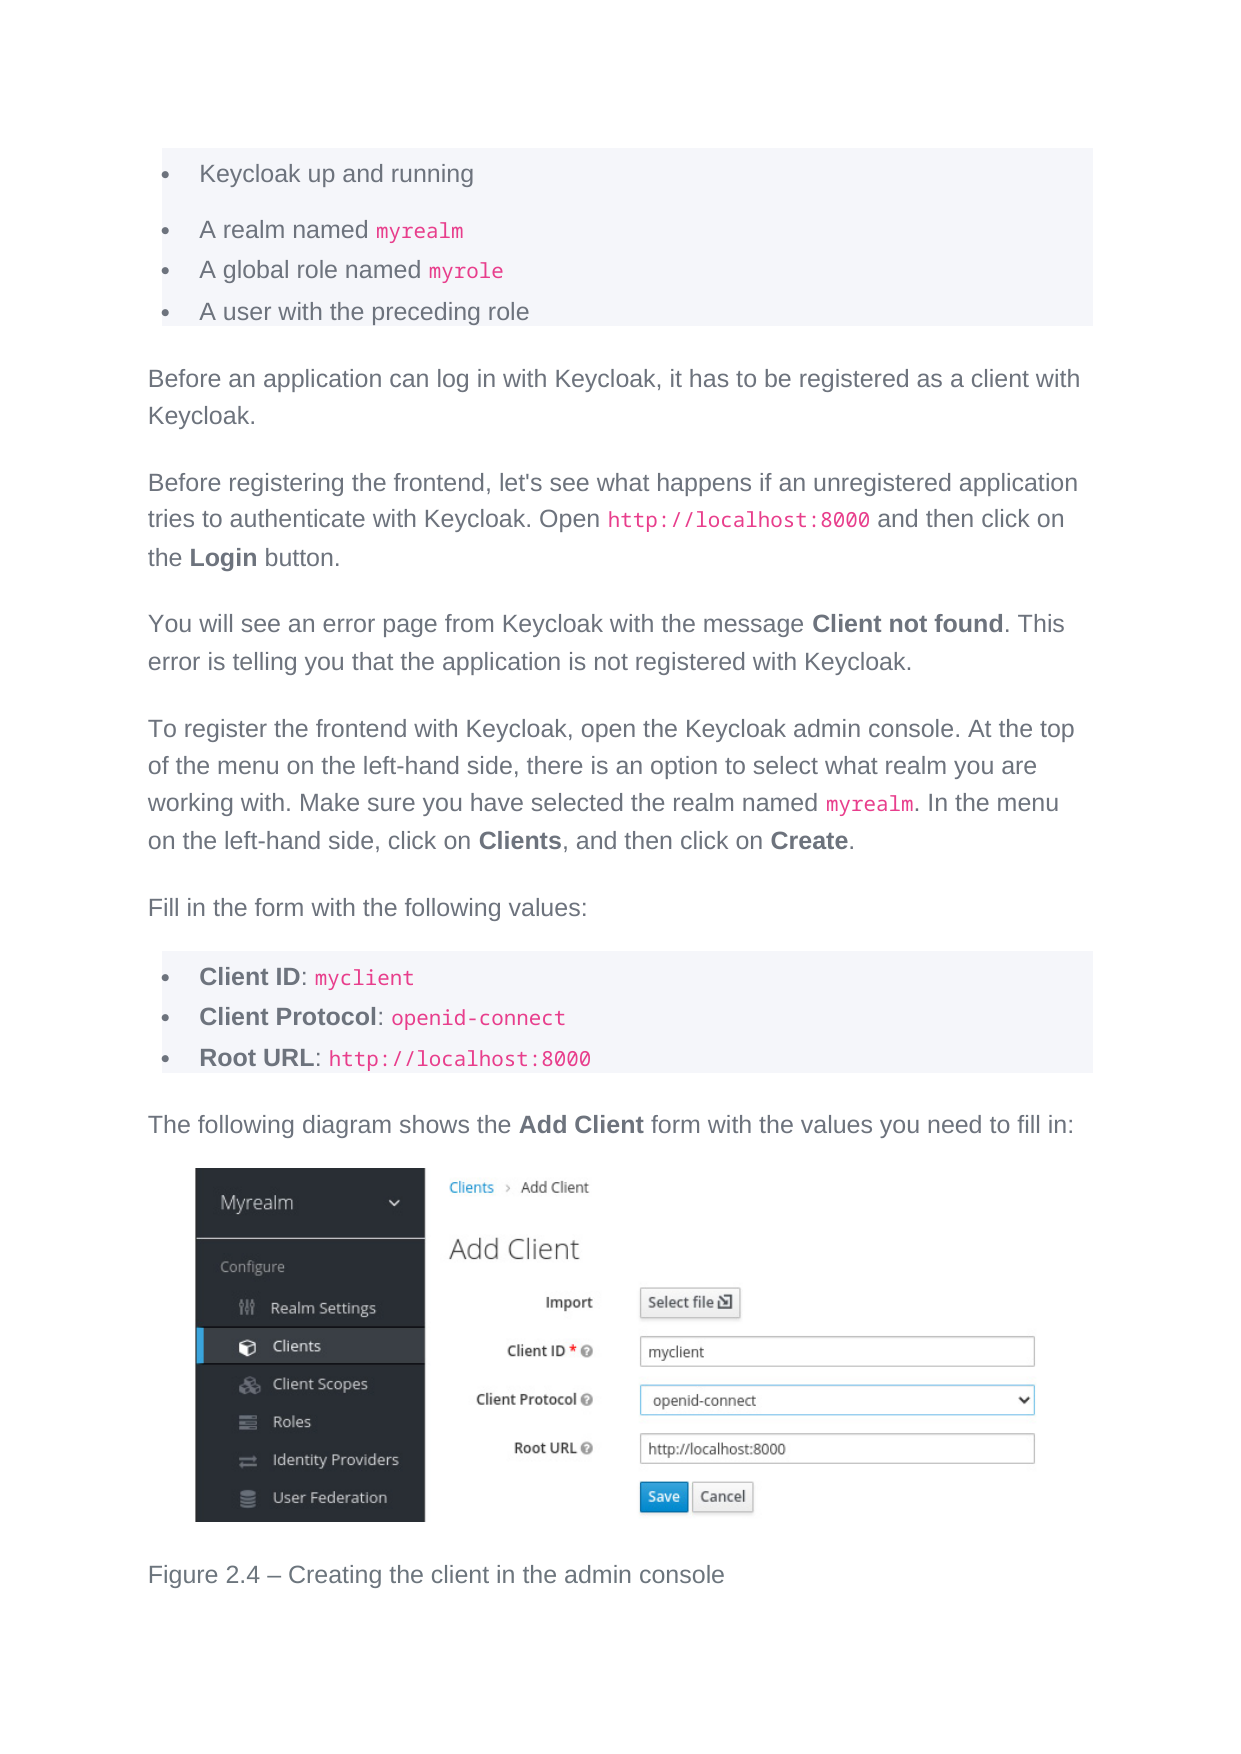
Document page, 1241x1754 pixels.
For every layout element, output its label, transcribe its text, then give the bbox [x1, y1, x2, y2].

list Root URL: http://localhost:8000 [162, 1032, 1093, 1073]
list A global role named myrole [162, 244, 1093, 285]
text The following diagram shows the Add Client form with the values you need to fill in: [148, 1102, 1093, 1139]
list A realm named myrealm [162, 204, 1093, 244]
text Before registering the frontend, let's see what happens if an unregistered application tries to authenticate with Keycloak. Open http://localhost:8000 and then click on the Login button. [148, 459, 1093, 572]
list Keycloak up and running [162, 148, 1093, 188]
list Client Protocol: openid-connect [162, 991, 1093, 1032]
text Figure 2.4 – Creating the client in the admin console [148, 1551, 1093, 1588]
text To register the frontend with Keycloak, open the Keycloak admin console. At the top of the menu on the left-hand side, there is an option to select what realm you are working with. Make sure you have selected the realm named myrealm. In the menu on the left-hand side, click on Clients, and then click on Create. [148, 705, 1093, 855]
list Client ID: myclient [162, 951, 1093, 991]
list A user with the preceding role [162, 285, 1093, 326]
picture [147, 1168, 1093, 1522]
text Fill in the form with the following values: [148, 884, 1093, 922]
text You will see an error page from Keycloak with the message Client not found. This error is telling you that the application is not registered with Keycloak. [148, 601, 1093, 676]
text Before an application can log in with Keycloak, it has to be registered as a client with Keycloak. [148, 355, 1093, 430]
